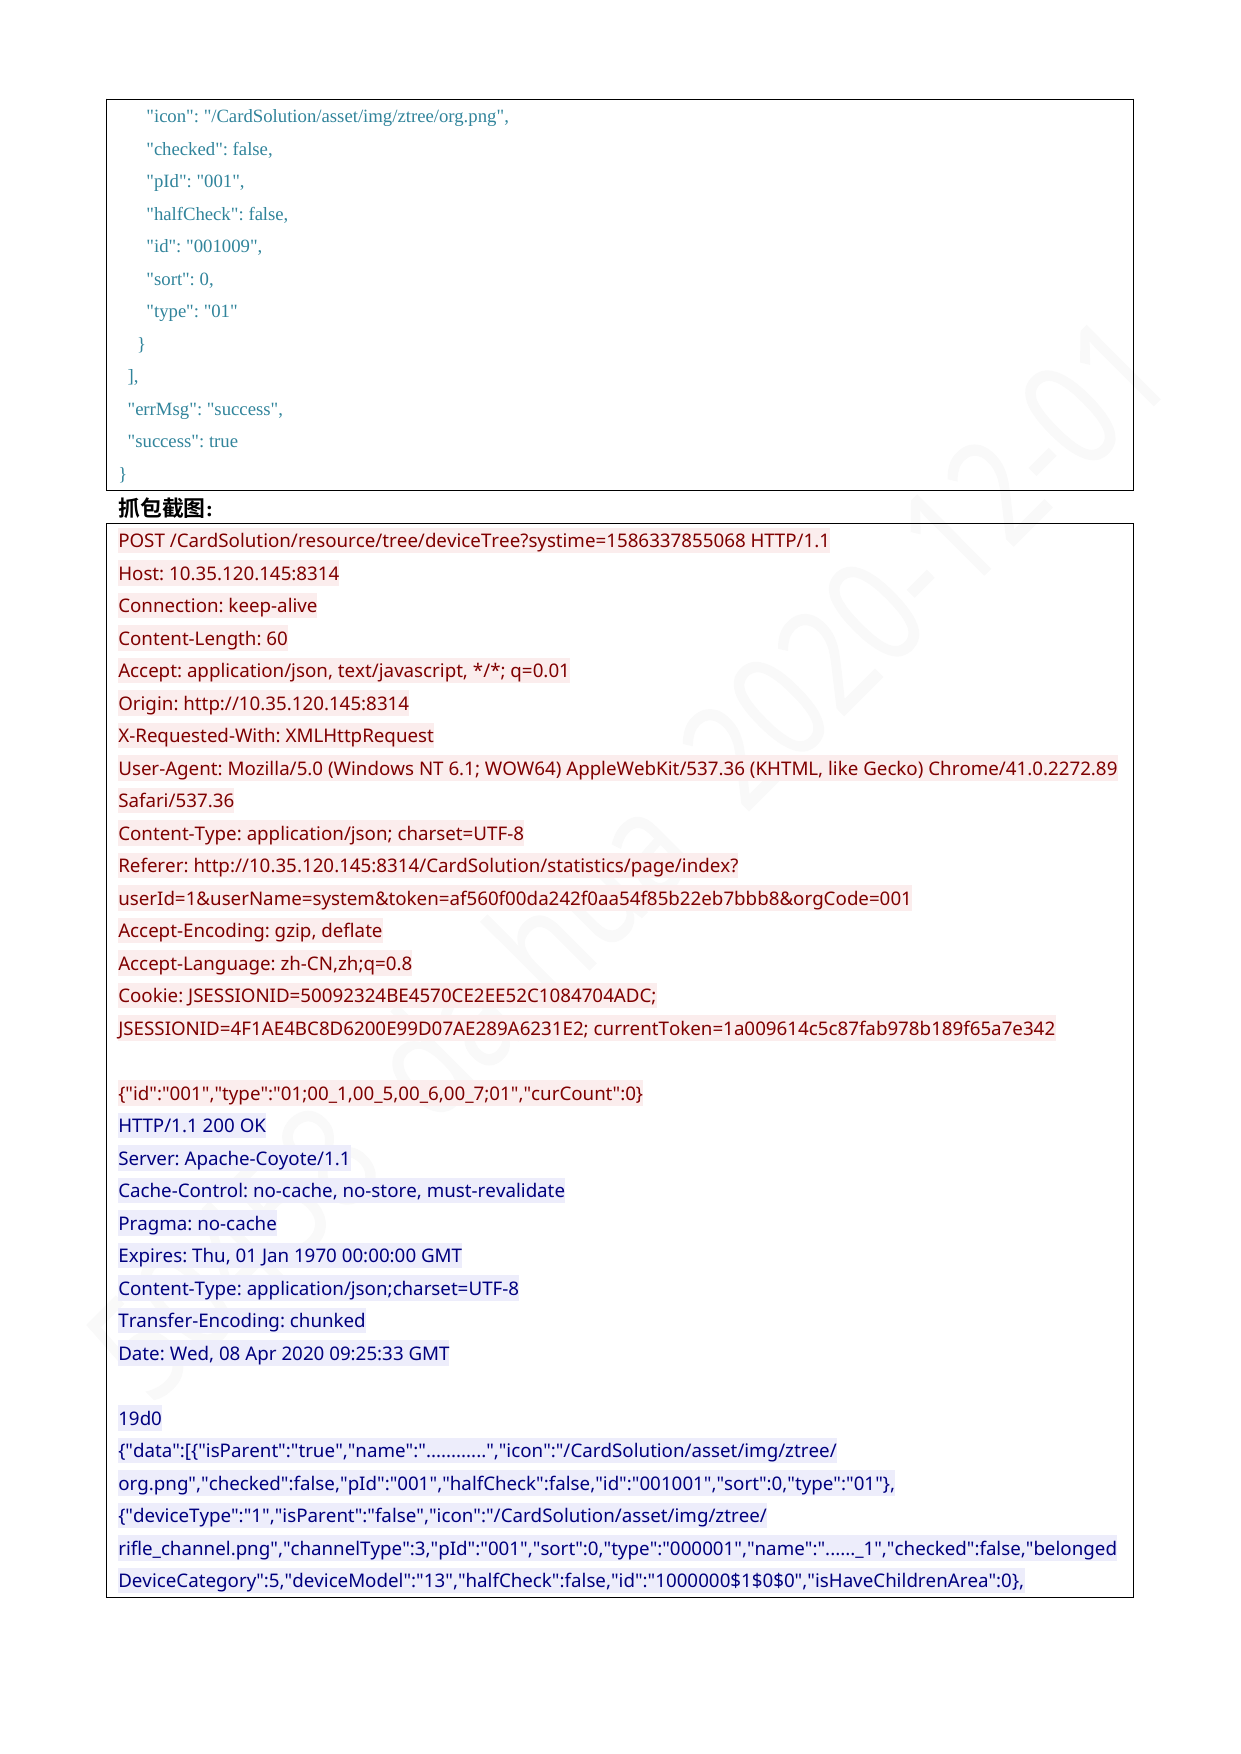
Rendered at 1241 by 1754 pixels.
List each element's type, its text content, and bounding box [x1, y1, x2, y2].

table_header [107, 100, 1133, 489]
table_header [107, 524, 1133, 1597]
text 抓包截图: [118, 491, 1122, 523]
